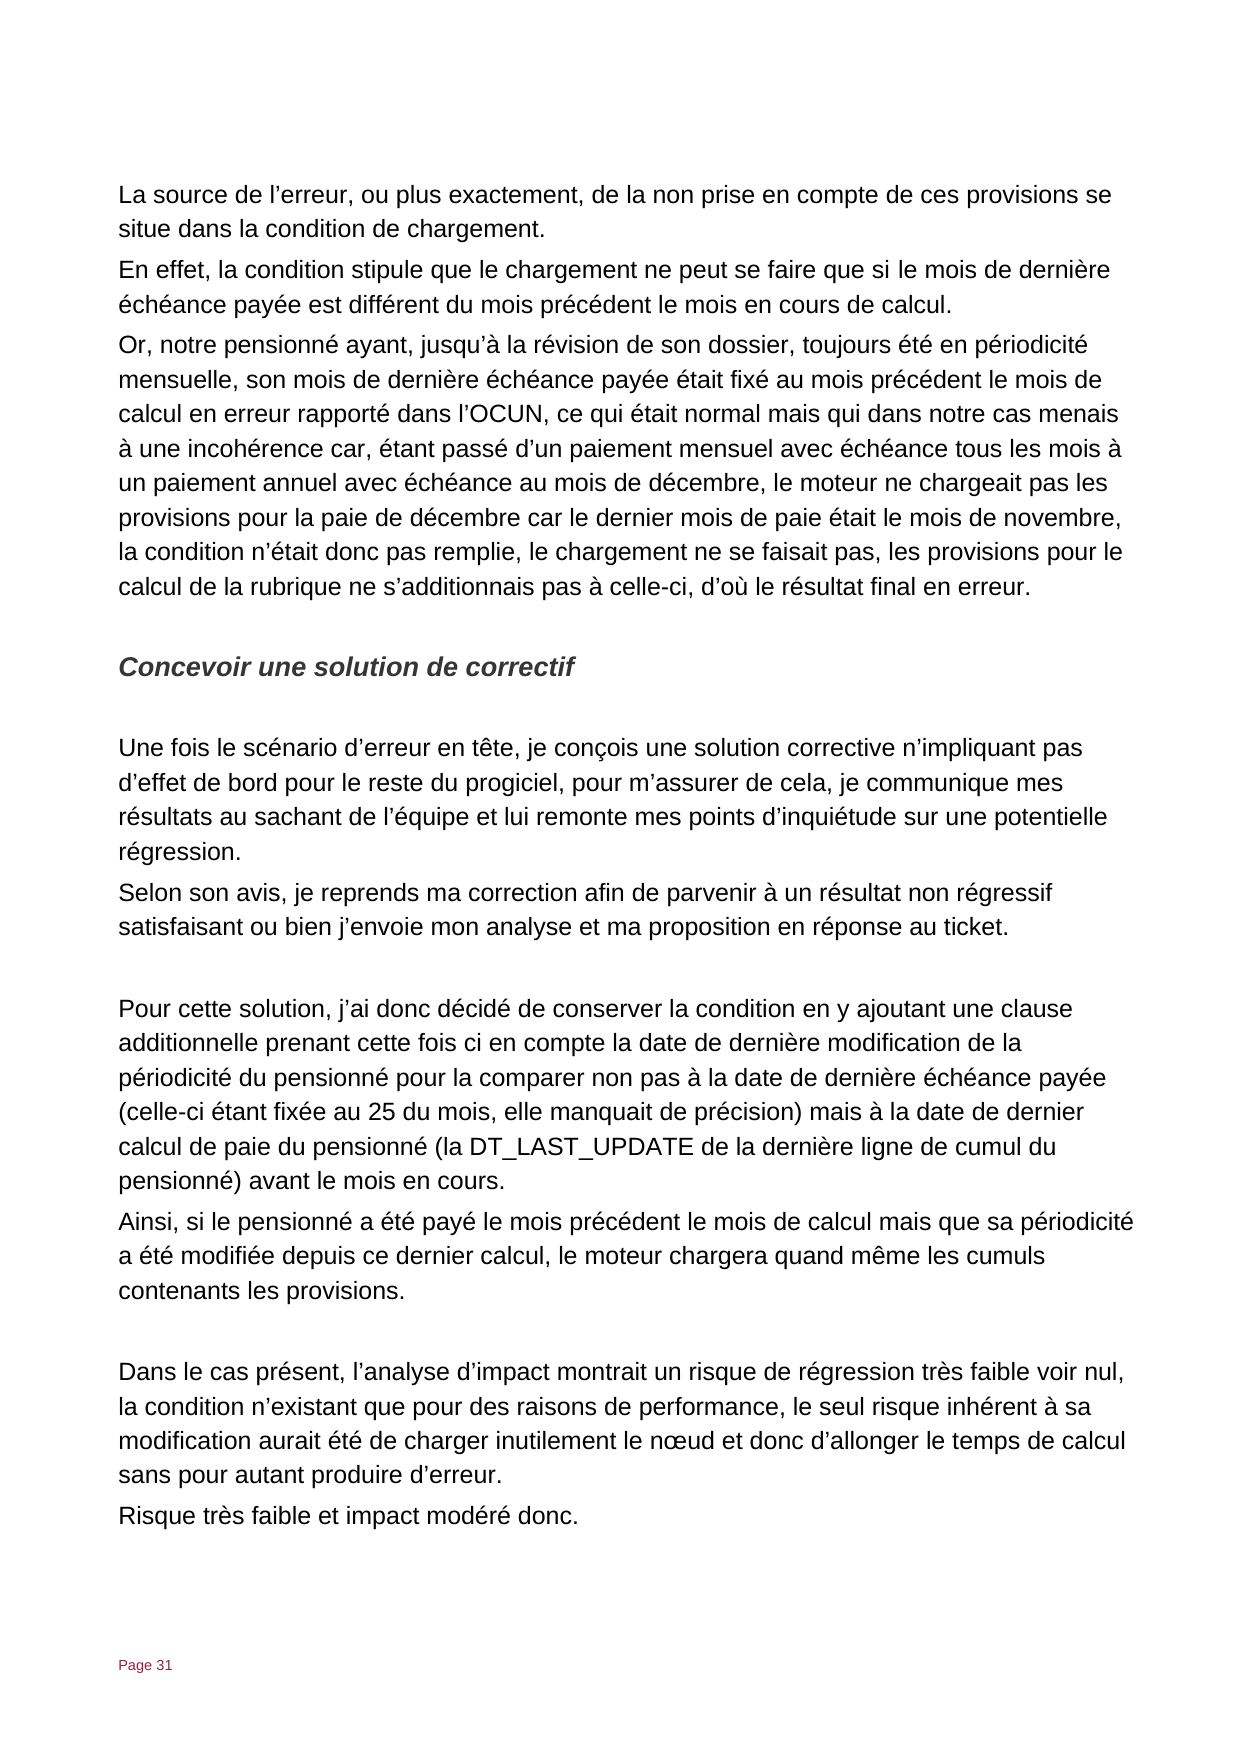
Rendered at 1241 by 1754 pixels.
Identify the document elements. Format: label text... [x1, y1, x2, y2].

text Dans le cas présent, l’analyse d’impact montrait un risque de régression très faible voir nul, la condition n’existant que pour des raisons de performance, le seul risque inhérent à sa modification aurait été de charger inutilement le nœud et donc d’allonger le temps de calcul sans pour autant produire d’erreur. [118, 1357, 1137, 1489]
text En effet, la condition stipule que le chargement ne peut se faire que si le mois de dernière échéance payée est différent du mois précédent le mois en cours de calcul. [118, 255, 1137, 318]
text Selon son avis, je reprends ma correction afin de parvenir à un résultat non régressif satisfaisant ou bien j’envoie mon analyse et ma proposition en réponse au ticket. [118, 878, 1137, 941]
subtitle Concevoir une solution de correctif [118, 651, 1137, 682]
text La source de l’erreur, ou plus exactement, de la non prise en compte de ces provisions se situe dans la condition de chargement. [118, 180, 1137, 243]
text Or, notre pensionné ayant, jusqu’à la révision de son dossier, toujours été en périodicité mensuelle, son mois de dernière échéance payée était fixé au mois précédent le mois de calcul en erreur rapporté dans l’OCUN, ce qui était normal mais qui dans notre cas menais à une incohérence car, étant passé d’un paiement mensuel avec échéance tous les mois à un paiement annuel avec échéance au mois de décembre, le moteur ne chargeait pas les provisions pour la paie de décembre car le dernier mois de paie était le mois de novembre, la condition n’était donc pas remplie, le chargement ne se faisait pas, les provisions pour le calcul de la rubrique ne s’additionnais pas à celle-ci, d’où le résultat final en erreur. [118, 330, 1137, 601]
text Une fois le scénario d’erreur en tête, je conçois une solution corrective n’impliquant pas d’effet de bord pour le reste du progiciel, pour m’assurer de cela, je communique mes résultats au sachant de l’équipe et lui remonte mes points d’inquiétude sur une potentielle régression. [118, 733, 1137, 866]
text Risque très faible et impact modéré donc. [118, 1501, 1137, 1530]
text Ainsi, si le pensionné a été payé le mois précédent le mois de calcul mais que sa périodicité a été modifiée depuis ce dernier calcul, le moteur chargera quand même les cumuls contenants les provisions. [118, 1207, 1137, 1304]
text Pour cette solution, j’ai donc décidé de conserver la condition en y ajoutant une clause additionnelle prenant cette fois ci en compte la date de dernière modification de la périodicité du pensionné pour la comparer non pas à la date de dernière échéance payée (celle-ci étant fixée au 25 du mois, elle manquait de précision) mais à la date de dernier calcul de paie du pensionné (la DT_LAST_UPDATE de la dernière ligne de cumul du pensionné) avant le mois en cours. [118, 993, 1137, 1195]
